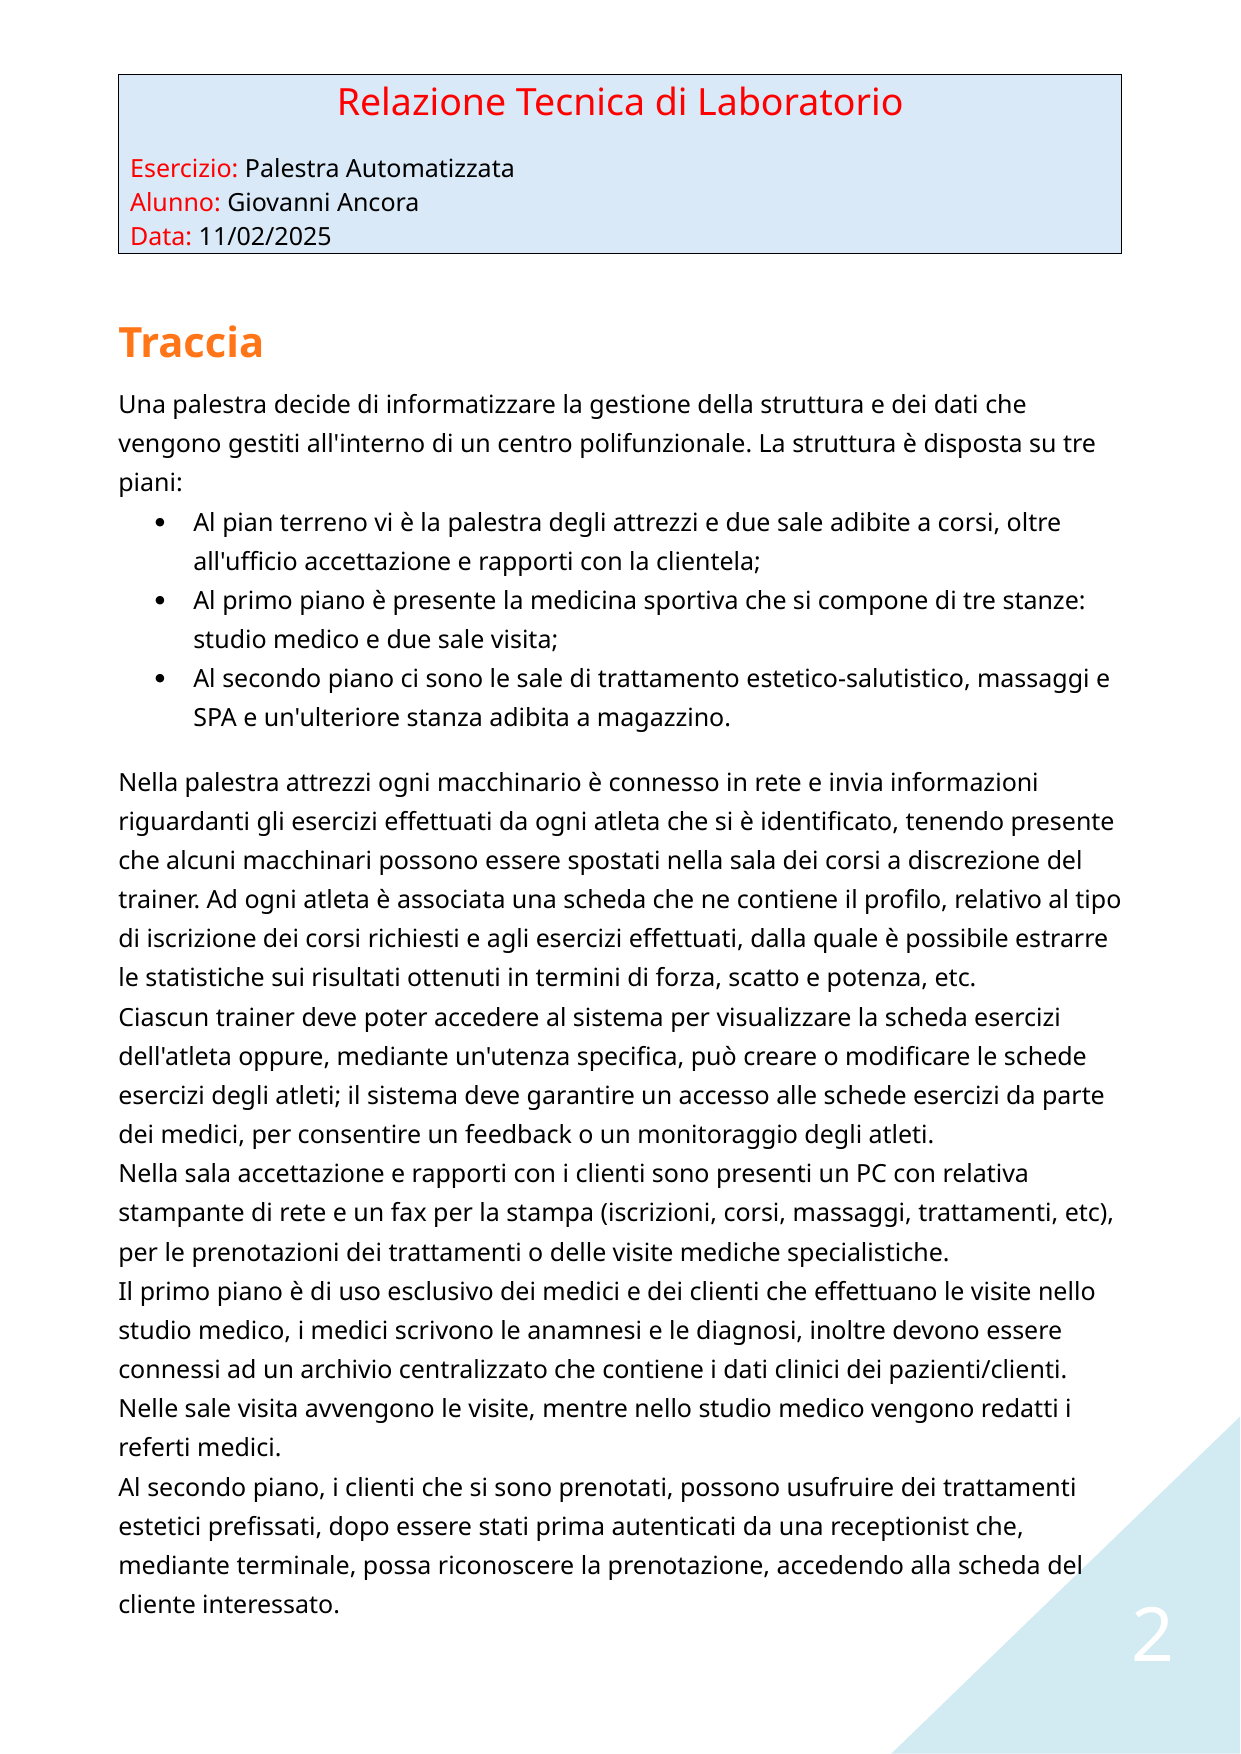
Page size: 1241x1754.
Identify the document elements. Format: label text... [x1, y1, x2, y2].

text Nella palestra attrezzi ogni macchinario è connesso in rete e invia informazioni riguardanti gli esercizi effettuati da ogni atleta che si è identificato, tenendo presente che alcuni macchinari possono essere spostati nella sala dei corsi a discrezione del trainer. Ad ogni atleta è associata una scheda che ne contiene il profilo, relativo al tipo di iscrizione dei corsi richiesti e agli esercizi effettuati, dalla quale è possibile estrarre le statistiche sui risultati ottenuti in termini di forza, scatto e potenza, etc. [118, 764, 1122, 994]
text Traccia [118, 313, 1122, 370]
list Al pian terreno vi è la palestra degli attrezzi e due sale adibite a corsi, oltre all'ufficio accettazione e rapporti con la clientela; [156, 504, 1122, 577]
list Al secondo piano ci sono le sale di trattamento estetico-salutistico, massaggi e SPA e un'ulteriore stanza adibita a magazzino. [156, 661, 1122, 734]
text Al secondo piano, i clienti che si sono prenotati, possono usufruire dei trattamenti estetici prefissati, dopo essere stati prima autenticati da una receptionist che, mediante terminale, possa riconoscere la prenotazione, accedendo alla scheda del cliente interessato. [118, 1469, 1122, 1621]
text Una palestra decide di informatizzare la gestione della struttura e dei dati che vengono gestiti all'interno di un centro polifunzionale. La struttura è disposta su tre piani: [118, 387, 1122, 499]
text Il primo piano è di uso esclusivo dei medici e dei clienti che effettuano le visite nello studio medico, i medici scrivono le anamnesi e le diagnosi, inoltre devono essere connessi ad un archivio centralizzato che contiene i dati clinici dei pazienti/clienti. Nelle sale visita avvengono le visite, mentre nello studio medico vengono redatti i referti medici. [118, 1273, 1122, 1464]
text Ciascun trainer deve poter accedere al sistema per visualizzare la scheda esercizi dell'atleta oppure, mediante un'utenza specifica, può creare o modificare le schede esercizi degli atleti; il sistema deve garantire un accesso alle schede esercizi da parte dei medici, per consentire un feedback o un monitoraggio degli atleti. [118, 999, 1122, 1151]
text Nella sala accettazione e rapporti con i clienti sono presenti un PC con relativa stampante di rete e un fax per la stampa (iscrizioni, corsi, massaggi, trattamenti, etc), per le prenotazioni dei trattamenti o delle visite mediche specialistiche. [118, 1156, 1122, 1268]
list Al primo piano è presente la medicina sportiva che si compone di tre stanze: studio medico e due sale visita; [156, 582, 1122, 656]
